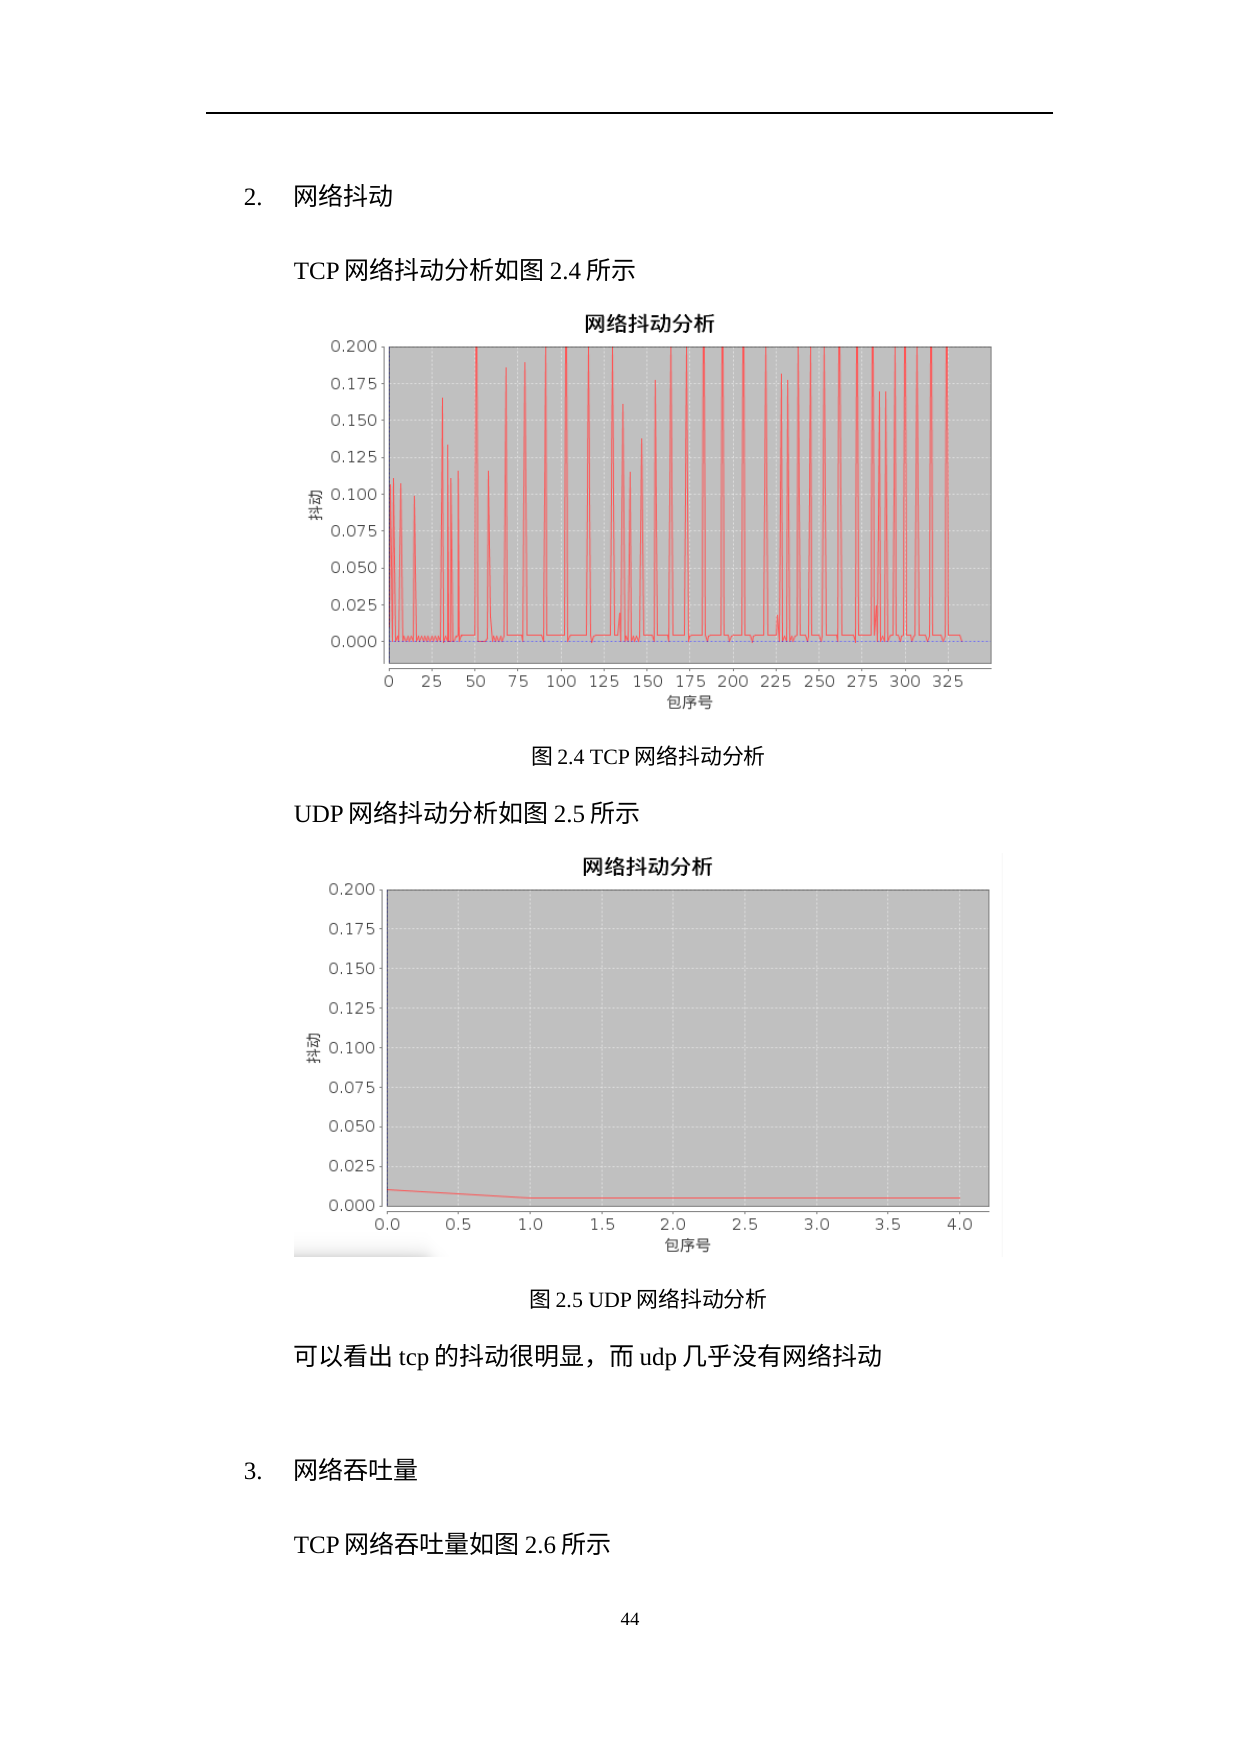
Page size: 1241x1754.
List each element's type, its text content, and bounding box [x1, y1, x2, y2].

picture [294, 853, 1003, 1257]
list 网络抖动 [243, 162, 1053, 227]
text 可以看出tcp的抖动很明显，而udp几乎没有网络抖动 [244, 1322, 1053, 1387]
text 图2.5 UDP网络抖动分析 [243, 1282, 1053, 1314]
picture [296, 310, 1001, 714]
text TCP网络吞吐量如图2.6所示 [244, 1510, 1053, 1575]
text TCP网络抖动分析如图2.4所示 [244, 236, 1053, 301]
list 网络吞吐量 [243, 1436, 1053, 1501]
text 图2.4 TCP网络抖动分析 [243, 739, 1053, 771]
text UDP网络抖动分析如图2.5所示 [244, 779, 1053, 844]
